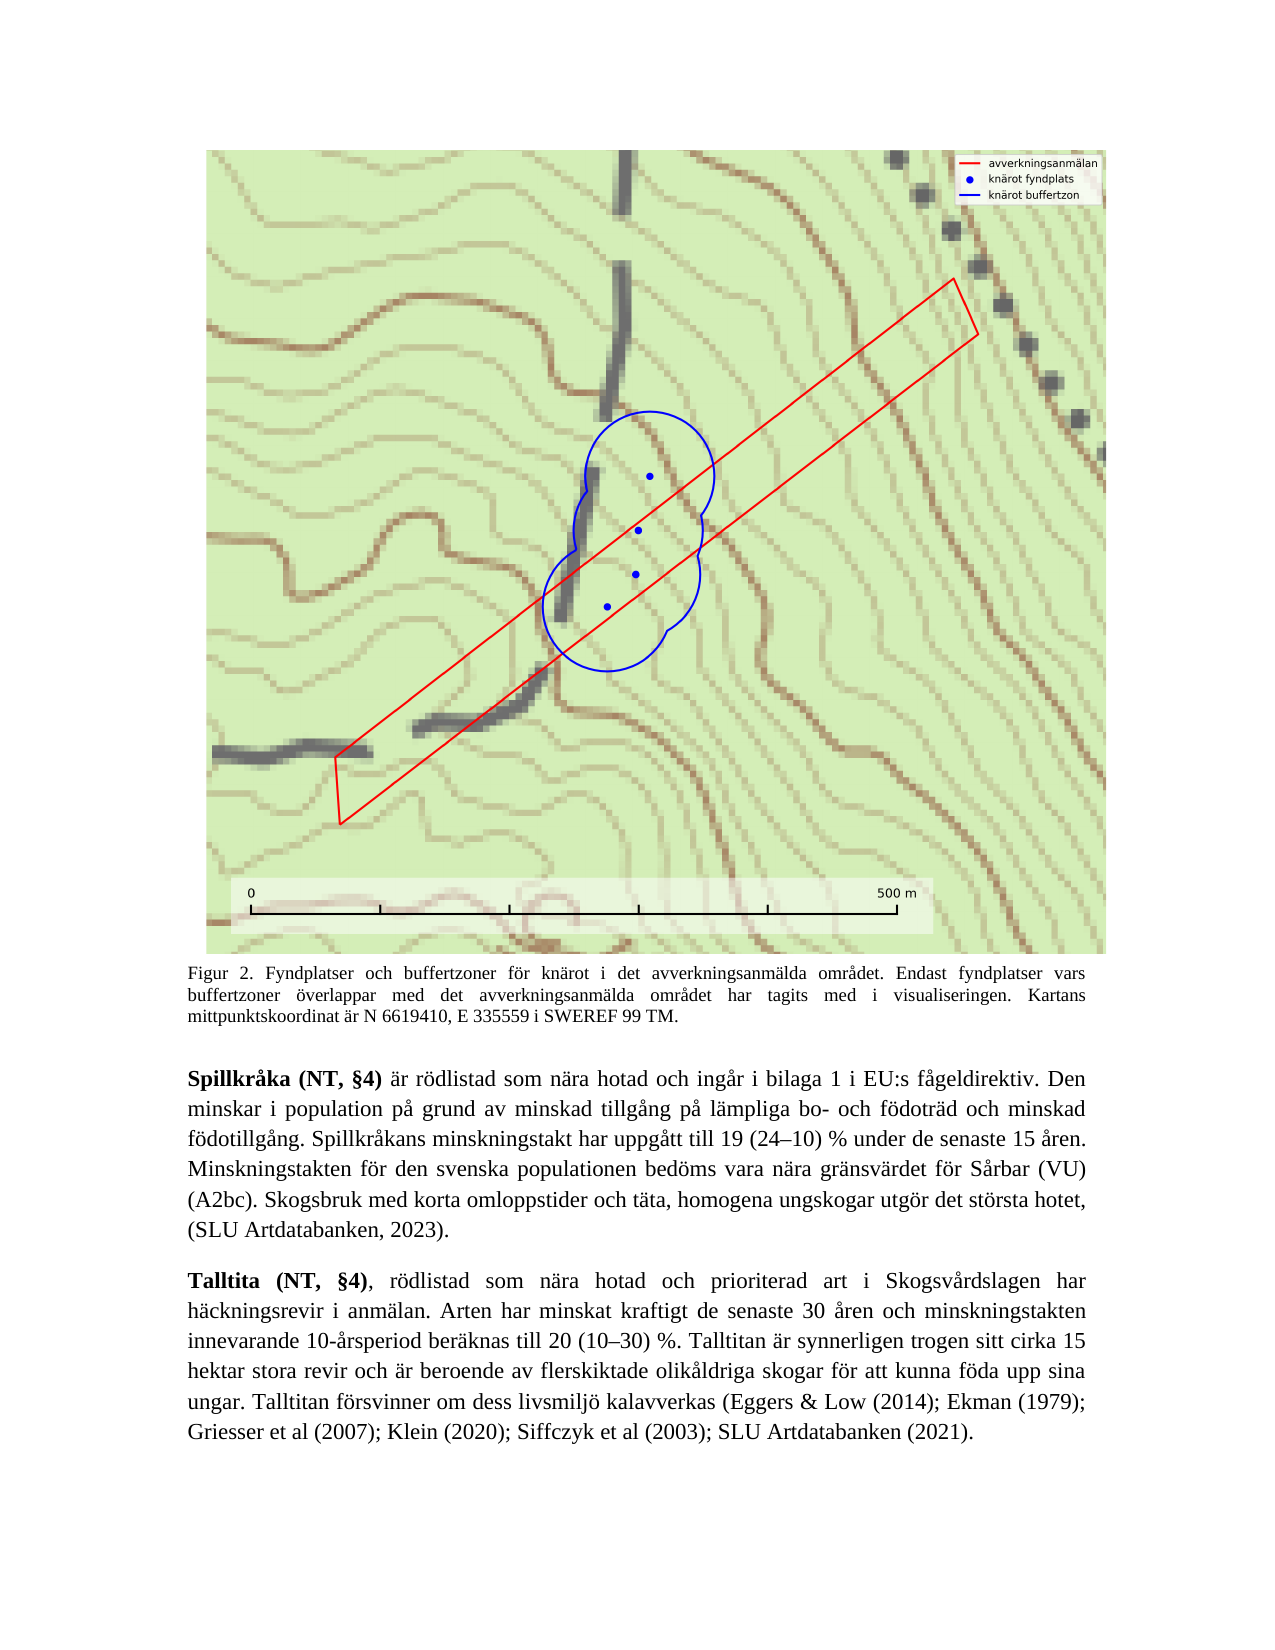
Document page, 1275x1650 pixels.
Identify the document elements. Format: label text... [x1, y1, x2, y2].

text Figur 2. Fyndplatser och buffertzoner för knärot i det avverkningsanmälda området. Endast fyndplatser vars buffertzoner överlappar med det avverkningsanmälda området har tagits med i visualiseringen. Kartans mittpunktskoordinat är N 6619410, E 335559 i SWEREF 99 TM. [187, 962, 1087, 1027]
text Spillkråka (NT, §4) är rödlistad som nära hotad och ingår i bilaga 1 i EU:s fågeldirektiv. Den minskar i population på grund av minskad tillgång på lämpliga bo- och födoträd och minskad födotillgång. Spillkråkans minskningstakt har uppgått till 19 (24–10) % under de senaste 15 åren. Minskningstakten för den svenska populationen bedöms vara nära gränsvärdet för Sårbar (VU) (A2bc). Skogsbruk med korta omloppstider och täta, homogena ungskogar utgör det största hotet, (SLU Artdatabanken, 2023). [187, 1065, 1087, 1242]
text Talltita (NT, §4), rödlistad som nära hotad och prioriterad art i Skogsvårdslagen har häckningsrevir i anmälan. Arten har minskat kraftigt de senaste 30 åren och minskningstakten innevarande 10-årsperiod beräknas till 20 (10–30) %. Talltitan är synnerligen trogen sitt cirka 15 hektar stora revir och är beroende av flerskiktade olikåldriga skogar för att kunna föda upp sina ungar. Talltitan försvinner om dess livsmiljö kalavverkas (Eggers & Low (2014); Ekman (1979); Griesser et al (2007); Klein (2020); Siffczyk et al (2003); SLU Artdatabanken (2021). [187, 1267, 1087, 1444]
picture [206, 150, 1107, 954]
